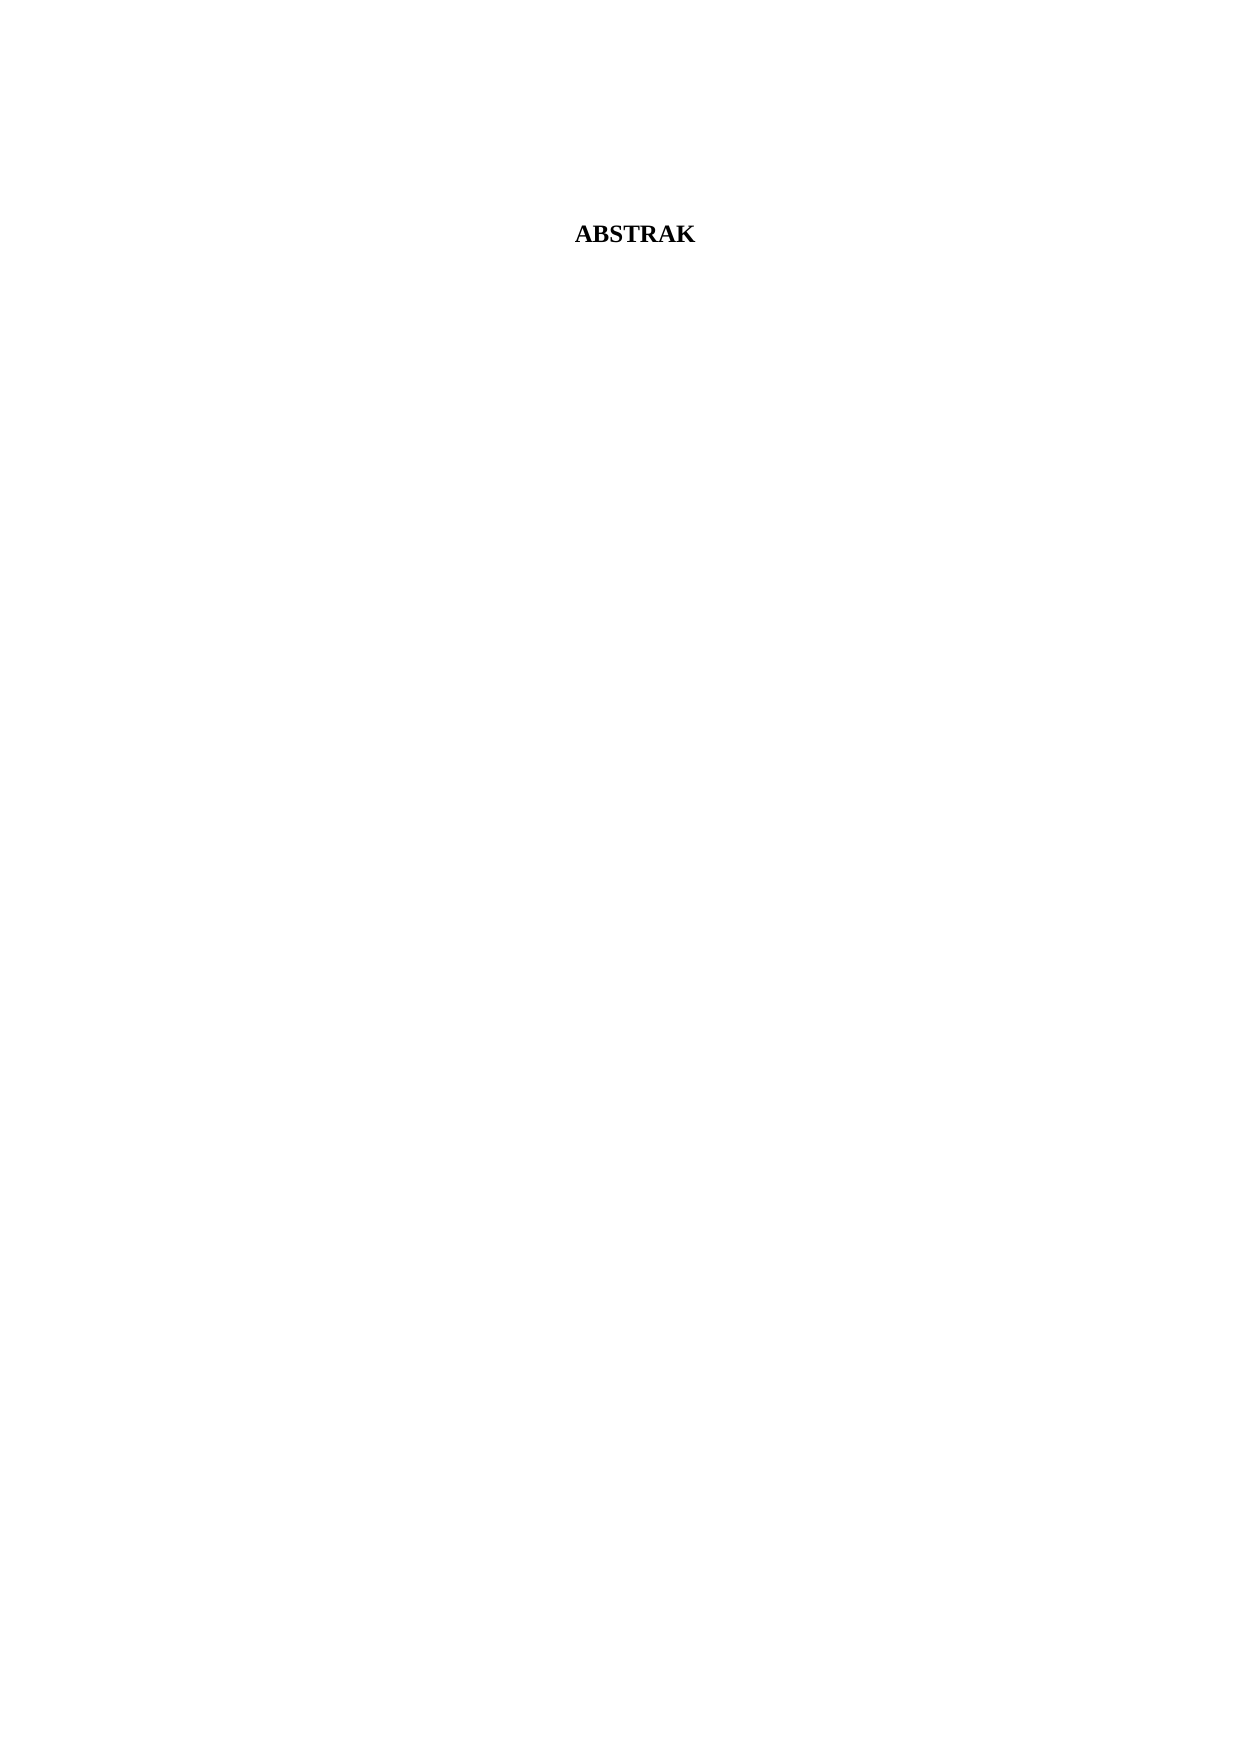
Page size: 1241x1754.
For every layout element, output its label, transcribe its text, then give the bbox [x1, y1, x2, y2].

subtitle ABSTRAK [177, 219, 1092, 248]
